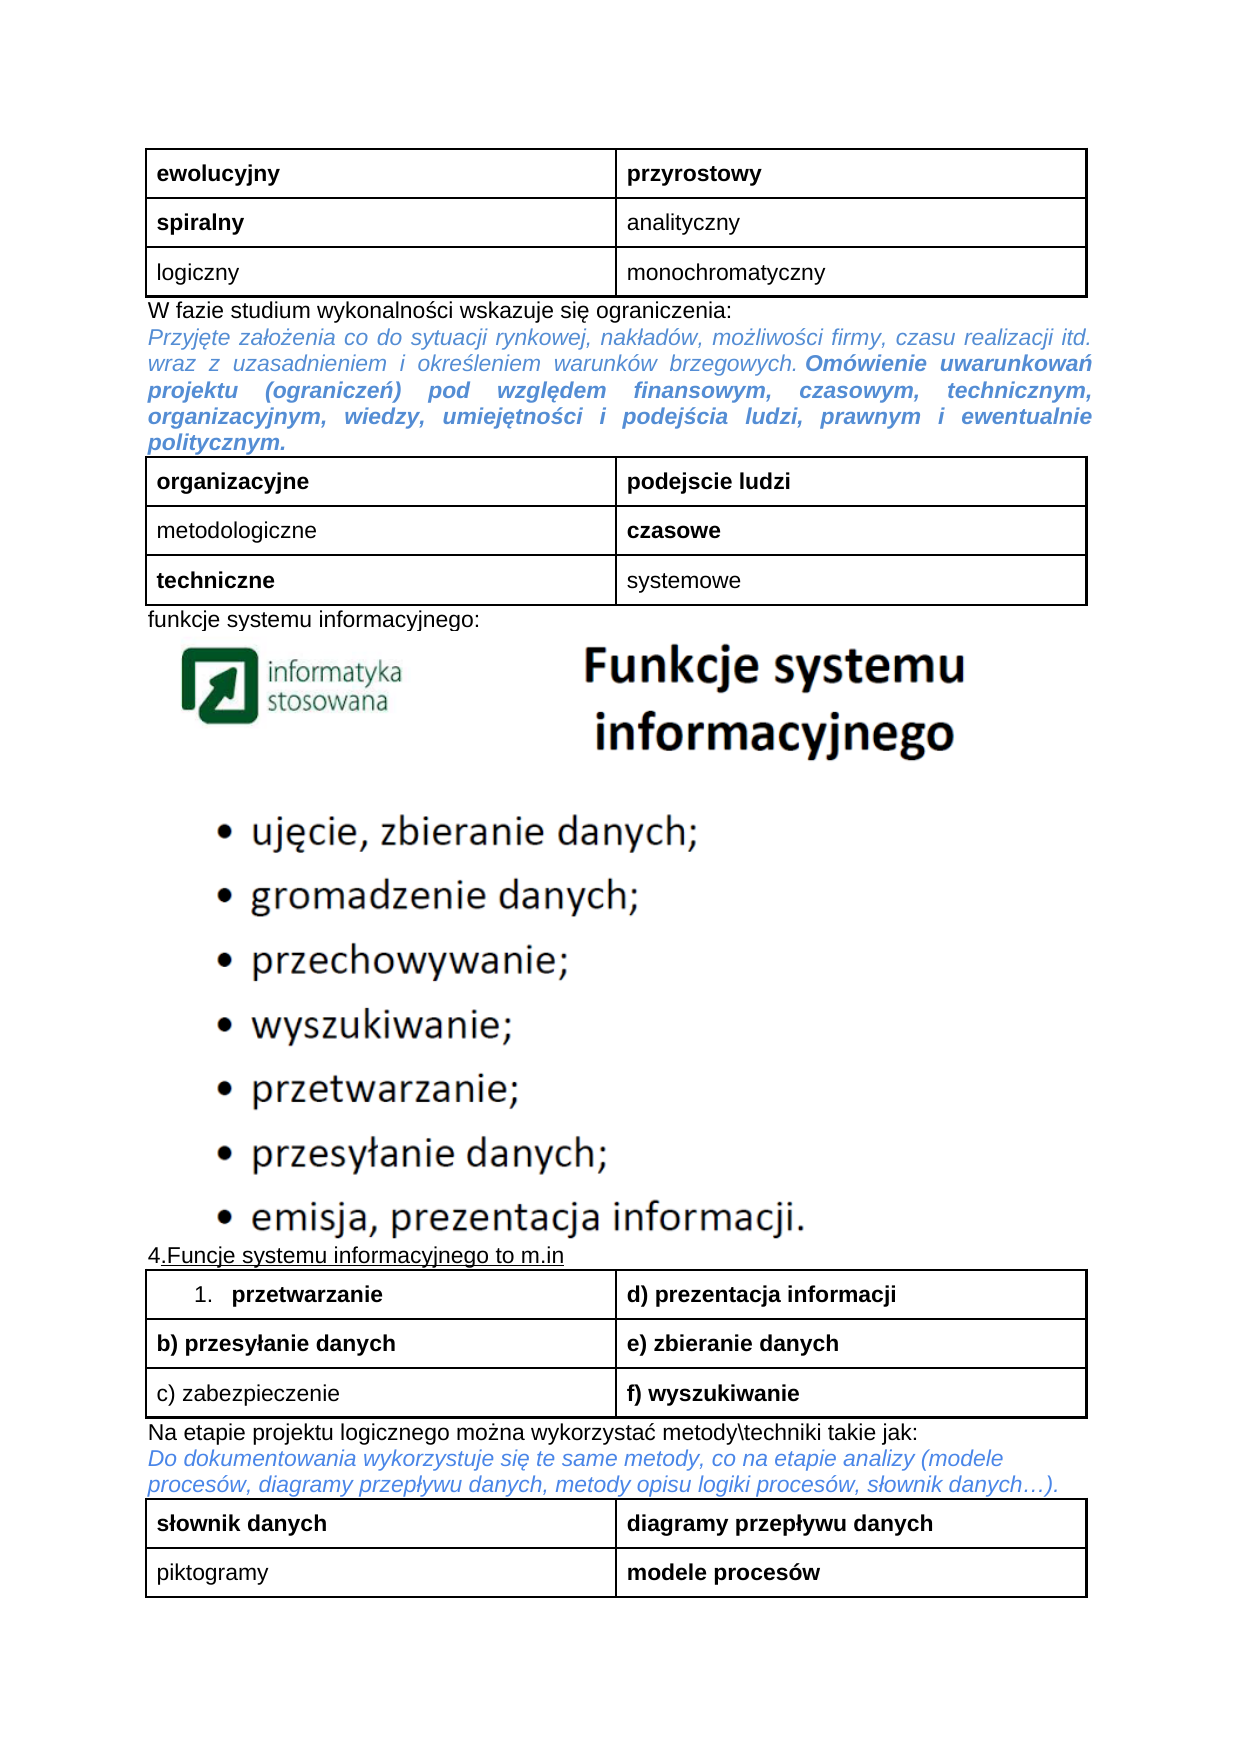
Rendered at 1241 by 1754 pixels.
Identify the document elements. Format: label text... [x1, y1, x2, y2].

text 4.Funcje systemu informacyjnego to m.in [148, 1242, 1093, 1268]
table_header słownik danych [147, 1500, 615, 1547]
table_header przetwarzanie [147, 1271, 615, 1318]
table_header przyrostowy [617, 150, 1085, 197]
table_cell monochromatyczny [617, 248, 1085, 295]
table_cell analityczny [617, 199, 1085, 246]
text Na etapie projektu logicznego można wykorzystać metody\techniki takie jak: Do dokumentowania wykorzystuje się te same metody, co na etapie analizy (modele procesów, diagramy przepływu danych, metody opisu logiki procesów, słownik danych…). [148, 1418, 1093, 1497]
table_header podejscie ludzi [617, 458, 1085, 505]
table_cell c) zabezpieczenie [147, 1369, 615, 1416]
table_cell f) wyszukiwanie [617, 1369, 1085, 1416]
table_cell b) przesyłanie danych [147, 1320, 615, 1367]
table_header diagramy przepływu danych [617, 1500, 1085, 1547]
table_header organizacyjne [147, 458, 615, 505]
text funkcje systemu informacyjnego: [148, 606, 1093, 632]
table_header ewolucyjny [147, 150, 615, 197]
table_cell e) zbieranie danych [617, 1320, 1085, 1367]
table_cell czasowe [617, 507, 1085, 554]
picture [147, 631, 1085, 1243]
table_header d) prezentacja informacji [617, 1271, 1085, 1318]
table_cell spiralny [147, 199, 615, 246]
table_cell piktogramy [147, 1549, 615, 1596]
table_cell modele procesów [617, 1549, 1085, 1596]
text Przyjęte założenia co do sytuacji rynkowej, nakładów, możliwości firmy, czasu realizacji itd. wraz z uzasadnieniem i określeniem warunków brzegowych. Omówienie uwarunkowań projektu (ograniczeń) pod względem finansowym, czasowym, technicznym, organizacyjnym, wiedzy, umiejętności i podejścia ludzi, prawnym i ewentualnie politycznym. [148, 324, 1093, 456]
table_cell metodologiczne [147, 507, 615, 554]
table_cell systemowe [617, 556, 1085, 603]
table_cell logiczny [147, 248, 615, 295]
table_cell techniczne [147, 556, 615, 603]
text W fazie studium wykonalności wskazuje się ograniczenia: [148, 297, 1093, 324]
